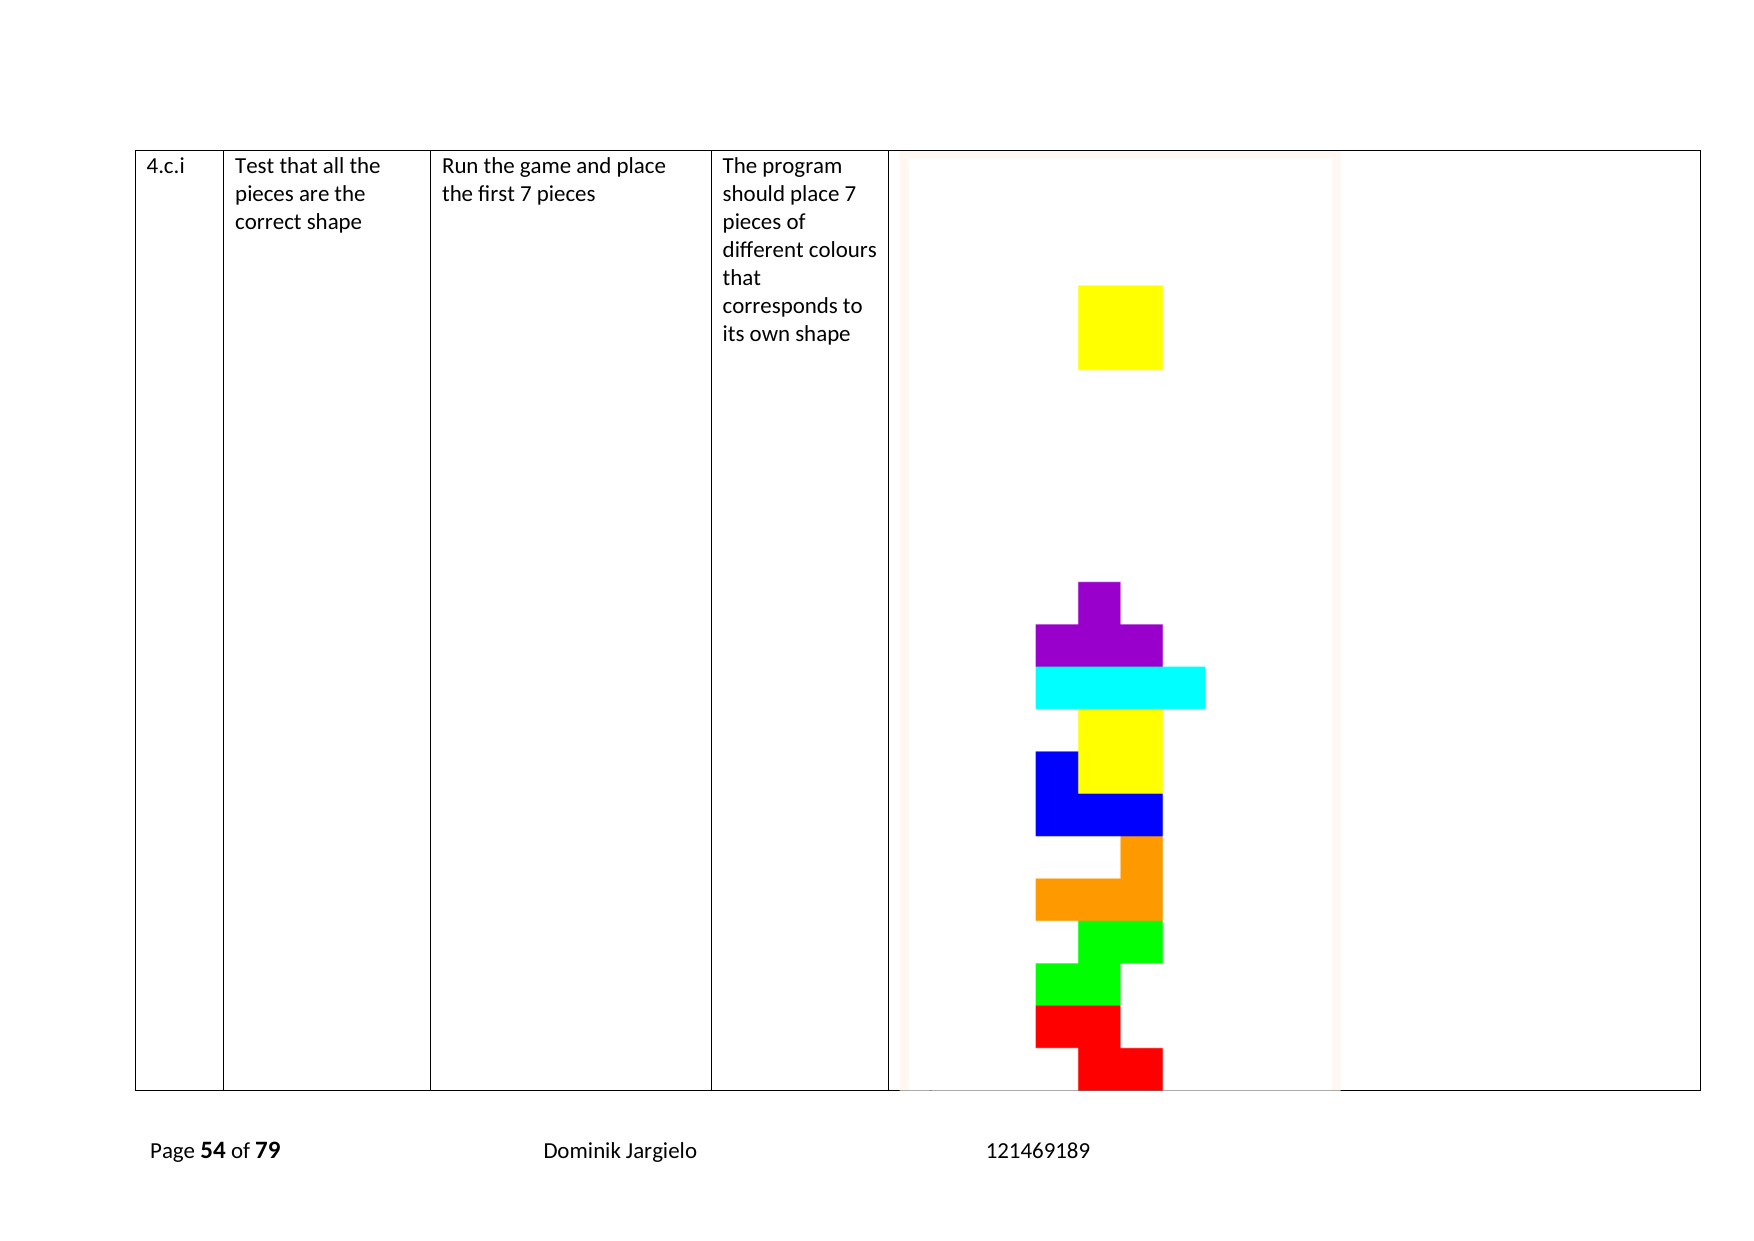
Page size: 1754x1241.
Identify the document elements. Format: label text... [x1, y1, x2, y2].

table_cell Run the game and place the first 7 pieces [431, 151, 711, 1090]
table_cell 4.c.i [136, 151, 223, 1090]
table_cell [889, 151, 899, 1090]
table_cell Test that all the pieces are the correct shape [224, 151, 430, 1090]
table_cell The program should place 7 pieces of different colours that corresponds to its own shape [712, 151, 888, 1090]
table_cell [1341, 151, 1700, 1090]
picture [899, 151, 1341, 1091]
